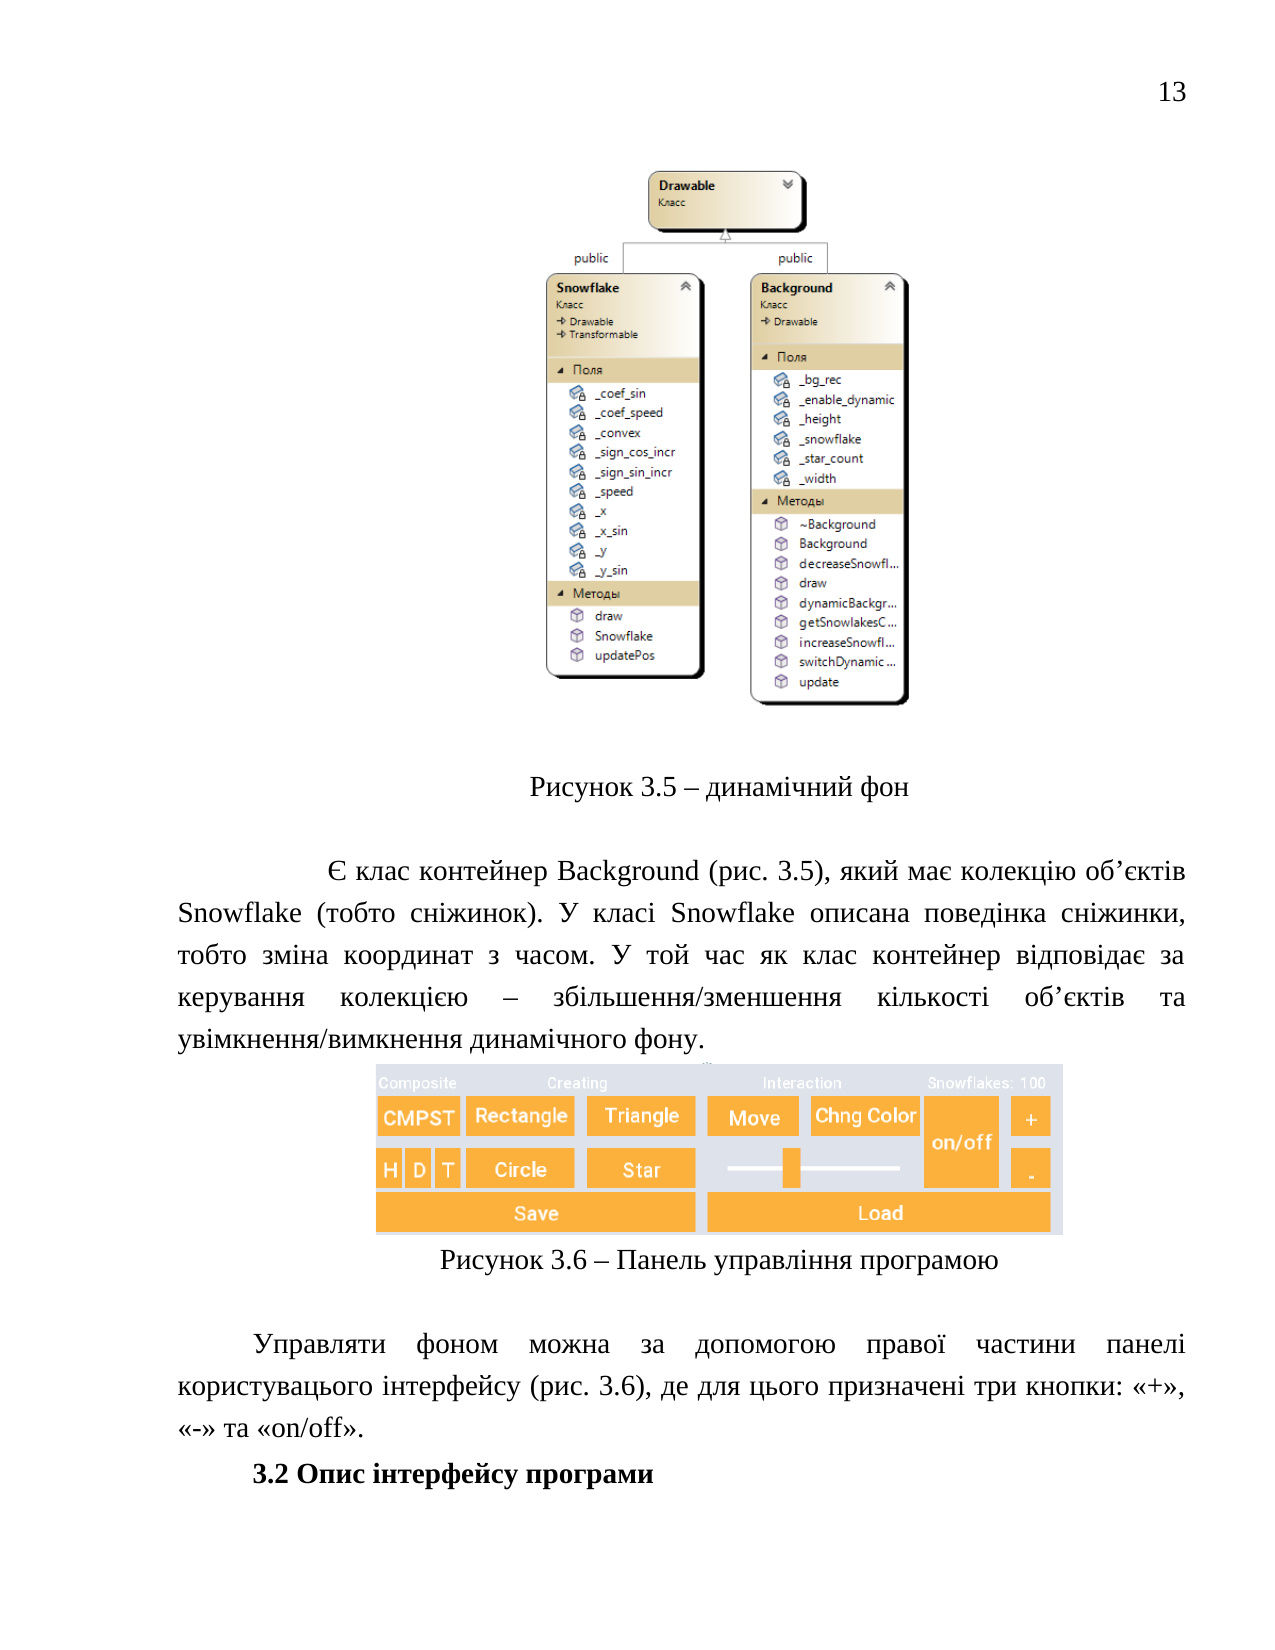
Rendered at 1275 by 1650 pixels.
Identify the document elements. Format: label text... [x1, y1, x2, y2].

picture [375, 1062, 1063, 1235]
text Рисунок 3.5 – динамічний фон [177, 769, 1186, 803]
text Рисунок 3.6 – Панель управління програмою [177, 1242, 1186, 1276]
picture [410, 141, 1028, 762]
text Є клас контейнер Background (рис. 3.5), який має колекцію об’єктів Snowflake (тобто сніжинок). У класі Snowflake описана поведінка сніжинки, тобто зміна координат з часом. У той час як клас контейнер відповідає за керування колекцією – збільшення/зменшення кількості об’єктів та увімкнення/вимкнення динамічного фону. [177, 853, 1186, 1054]
text Управляти фоном можна за допомогою правої частини панелі користувацього інтерфейсу (рис. 3.6), де для цього призначені три кнопки: «+», «-» та «on/off». [177, 1326, 1186, 1443]
subtitle 3.2 Опис інтерфейсу програми [177, 1456, 1186, 1489]
